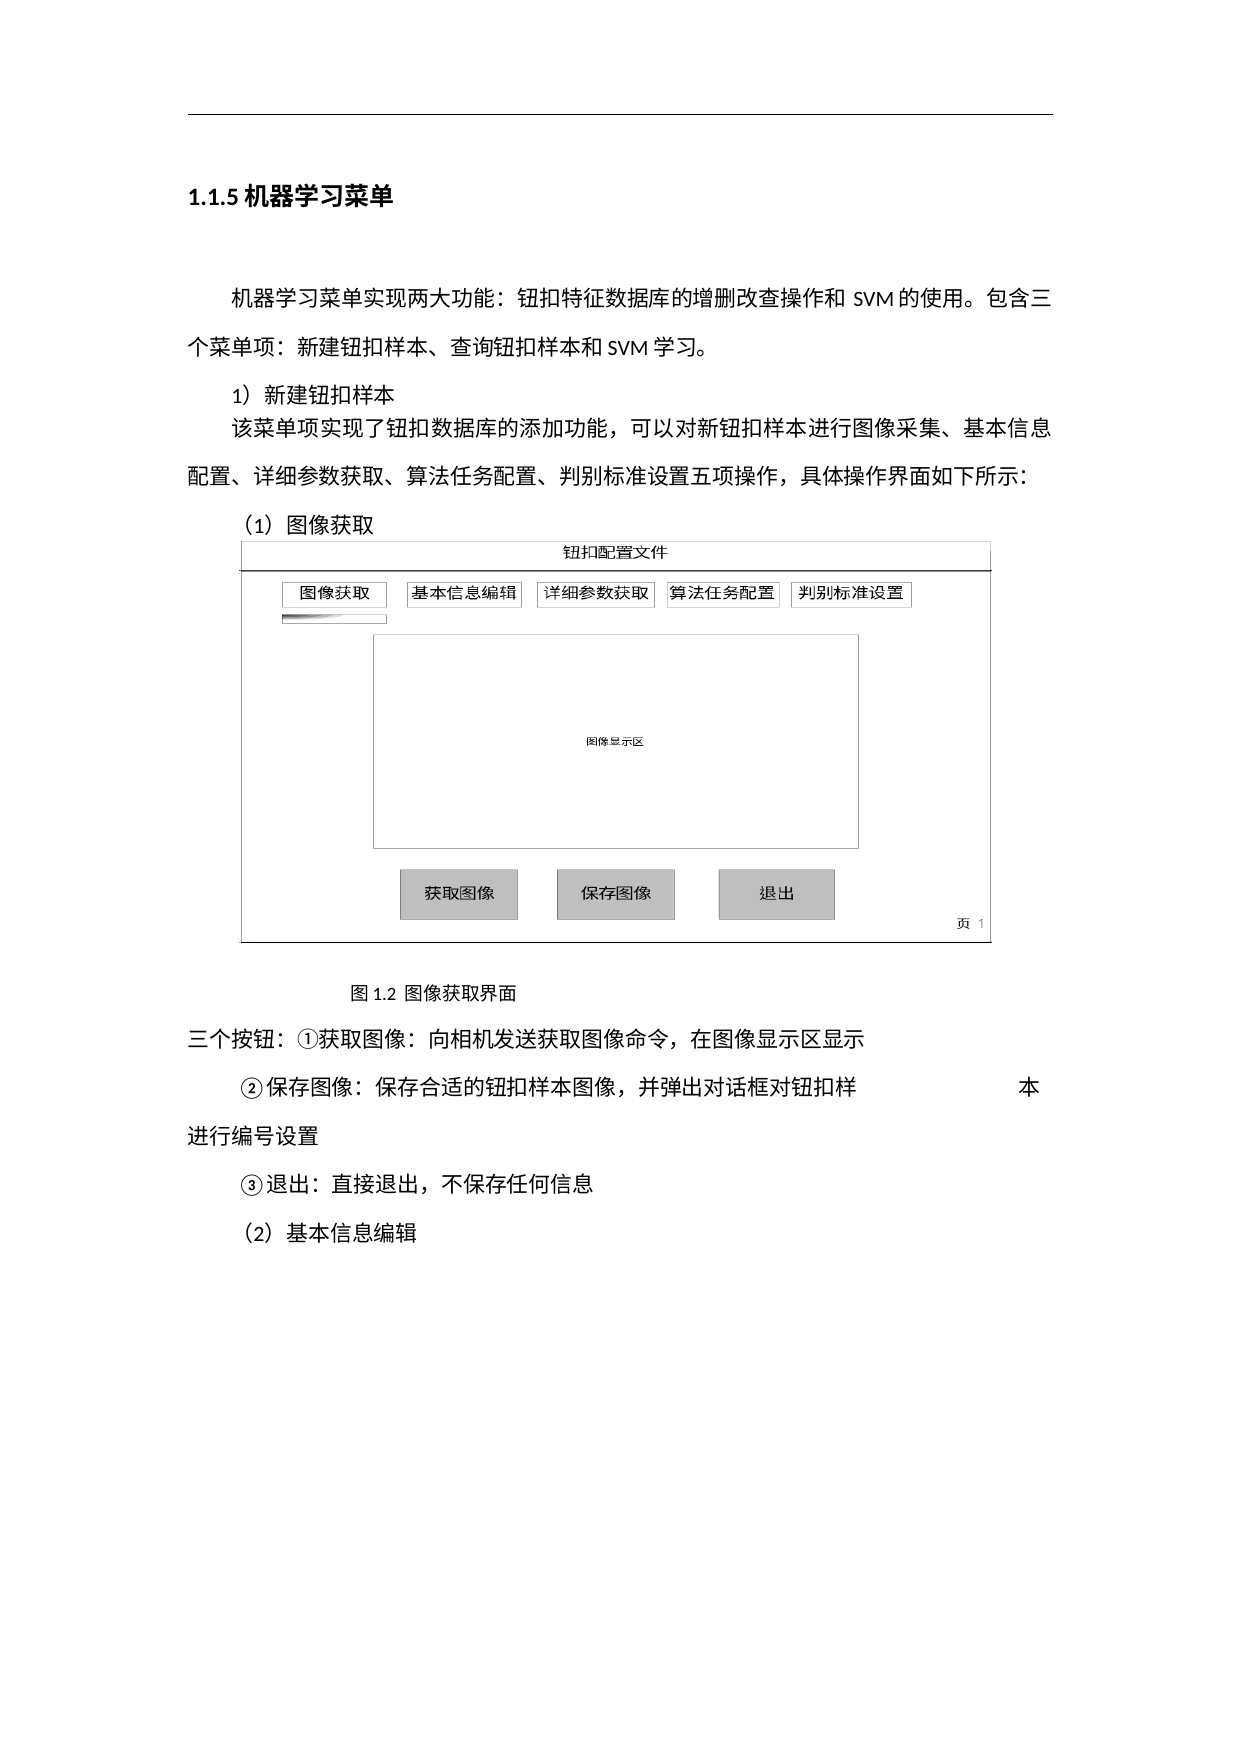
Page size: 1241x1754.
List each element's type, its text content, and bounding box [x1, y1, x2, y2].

list 新建钮扣样本 [187, 378, 1053, 410]
text ③退出：直接退出，不保存任何信息 [187, 1167, 1053, 1199]
list 图像获取 [187, 507, 1053, 540]
list 基本信息编辑 [187, 1215, 1053, 1248]
text 机器学习菜单实现两大功能：钮扣特征数据库的增删改查操作和SVM的使用。包含三个菜单项：新建钮扣样本、查询钮扣样本和SVM学习。 [187, 281, 1053, 362]
subtitle 1.1.5机器学习菜单 [187, 162, 1053, 227]
text 该菜单项实现了钮扣数据库的添加功能，可以对新钮扣样本进行图像采集、基本信息配置、详细参数获取、算法任务配置、判别标准设置五项操作，具体操作界面如下所示： [187, 410, 1053, 491]
text ②保存图像：保存合适的钮扣样本图像，并弹出对话框对钮扣样 本进行编号设置 [187, 1070, 1053, 1151]
text 图1.2 图像获取界面 [187, 976, 1053, 1008]
text 三个按钮：①获取图像：向相机发送获取图像命令，在图像显示区显示 [187, 1022, 1053, 1054]
